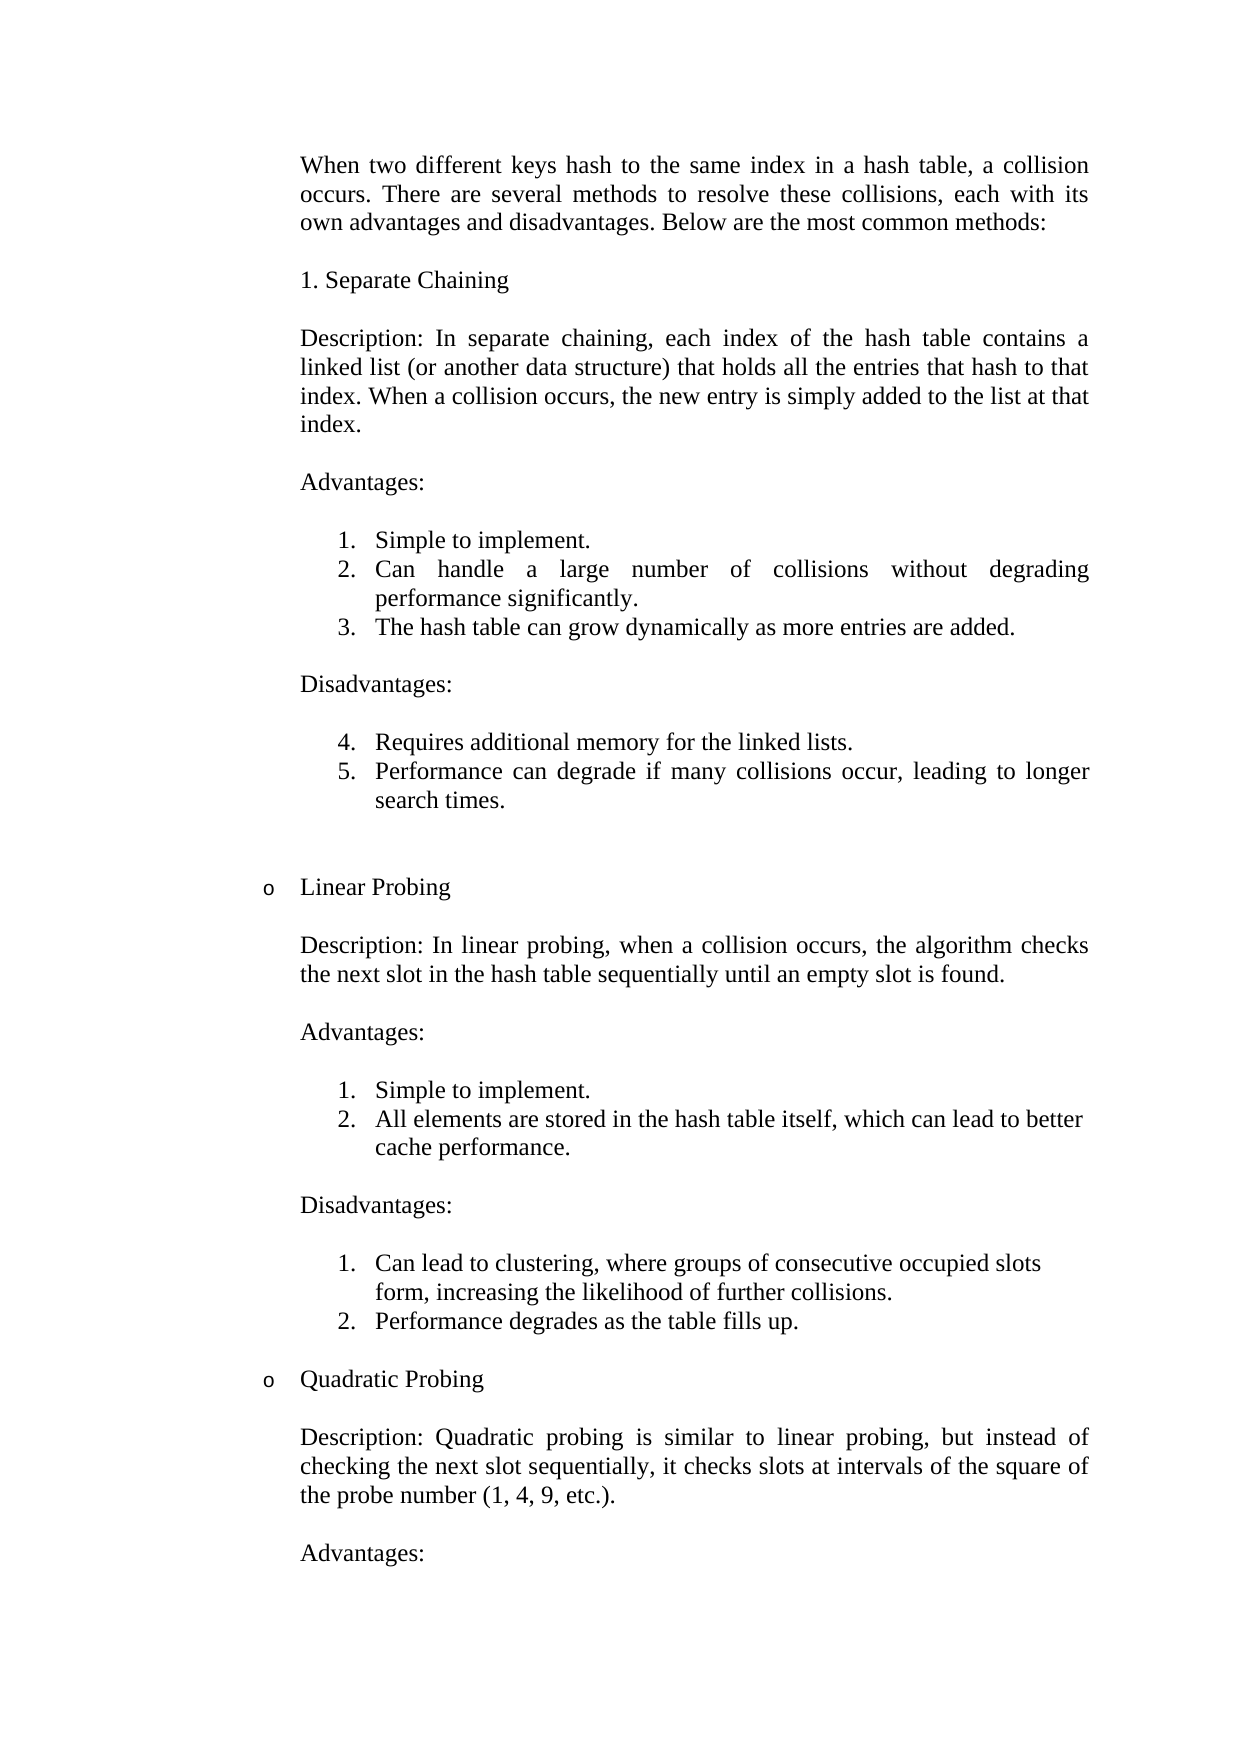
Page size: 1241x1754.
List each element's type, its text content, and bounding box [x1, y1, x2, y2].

text Advantages: [300, 1538, 1090, 1567]
list Linear Probing [262, 872, 1090, 901]
list All elements are stored in the hash table itself, which can lead to better cache performance. [337, 1104, 1090, 1161]
text Disadvantages: [300, 669, 1090, 698]
text Advantages: [300, 467, 1090, 496]
list Performance degrades as the table fills up. [337, 1306, 1090, 1334]
list Requires additional memory for the linked lists. [337, 727, 1090, 756]
text Advantages: [300, 1017, 1090, 1046]
list Quadratic Probing [262, 1364, 1090, 1393]
text Description: Quadratic probing is similar to linear probing, but instead of checking the next slot sequentially, it checks slots at intervals of the square of the probe number (1, 4, 9, etc.). [300, 1422, 1090, 1509]
list Simple to implement. [337, 525, 1090, 554]
list The hash table can grow dynamically as more entries are added. [337, 612, 1090, 640]
text Description: In linear probing, when a collision occurs, the algorithm checks the next slot in the hash table sequentially until an empty slot is found. [300, 930, 1090, 988]
list Simple to implement. [337, 1075, 1090, 1104]
text When two different keys hash to the same index in a hash table, a collision occurs. There are several methods to resolve these collisions, each with its own advantages and disadvantages. Below are the most common methods: [300, 150, 1090, 236]
list Performance can degrade if many collisions occur, leading to longer search times. [337, 756, 1090, 814]
list Can handle a large number of collisions without degrading performance significantly. [337, 554, 1090, 612]
text 1. Separate Chaining [300, 265, 1090, 294]
text Disadvantages: [300, 1190, 1090, 1219]
list Can lead to clustering, where groups of consecutive occupied slots form, increasing the likelihood of further collisions. [337, 1248, 1090, 1306]
text Description: In separate chaining, each index of the hash table contains a linked list (or another data structure) that holds all the entries that hash to that index. When a collision occurs, the new entry is simply added to the list at that index. [300, 323, 1090, 438]
